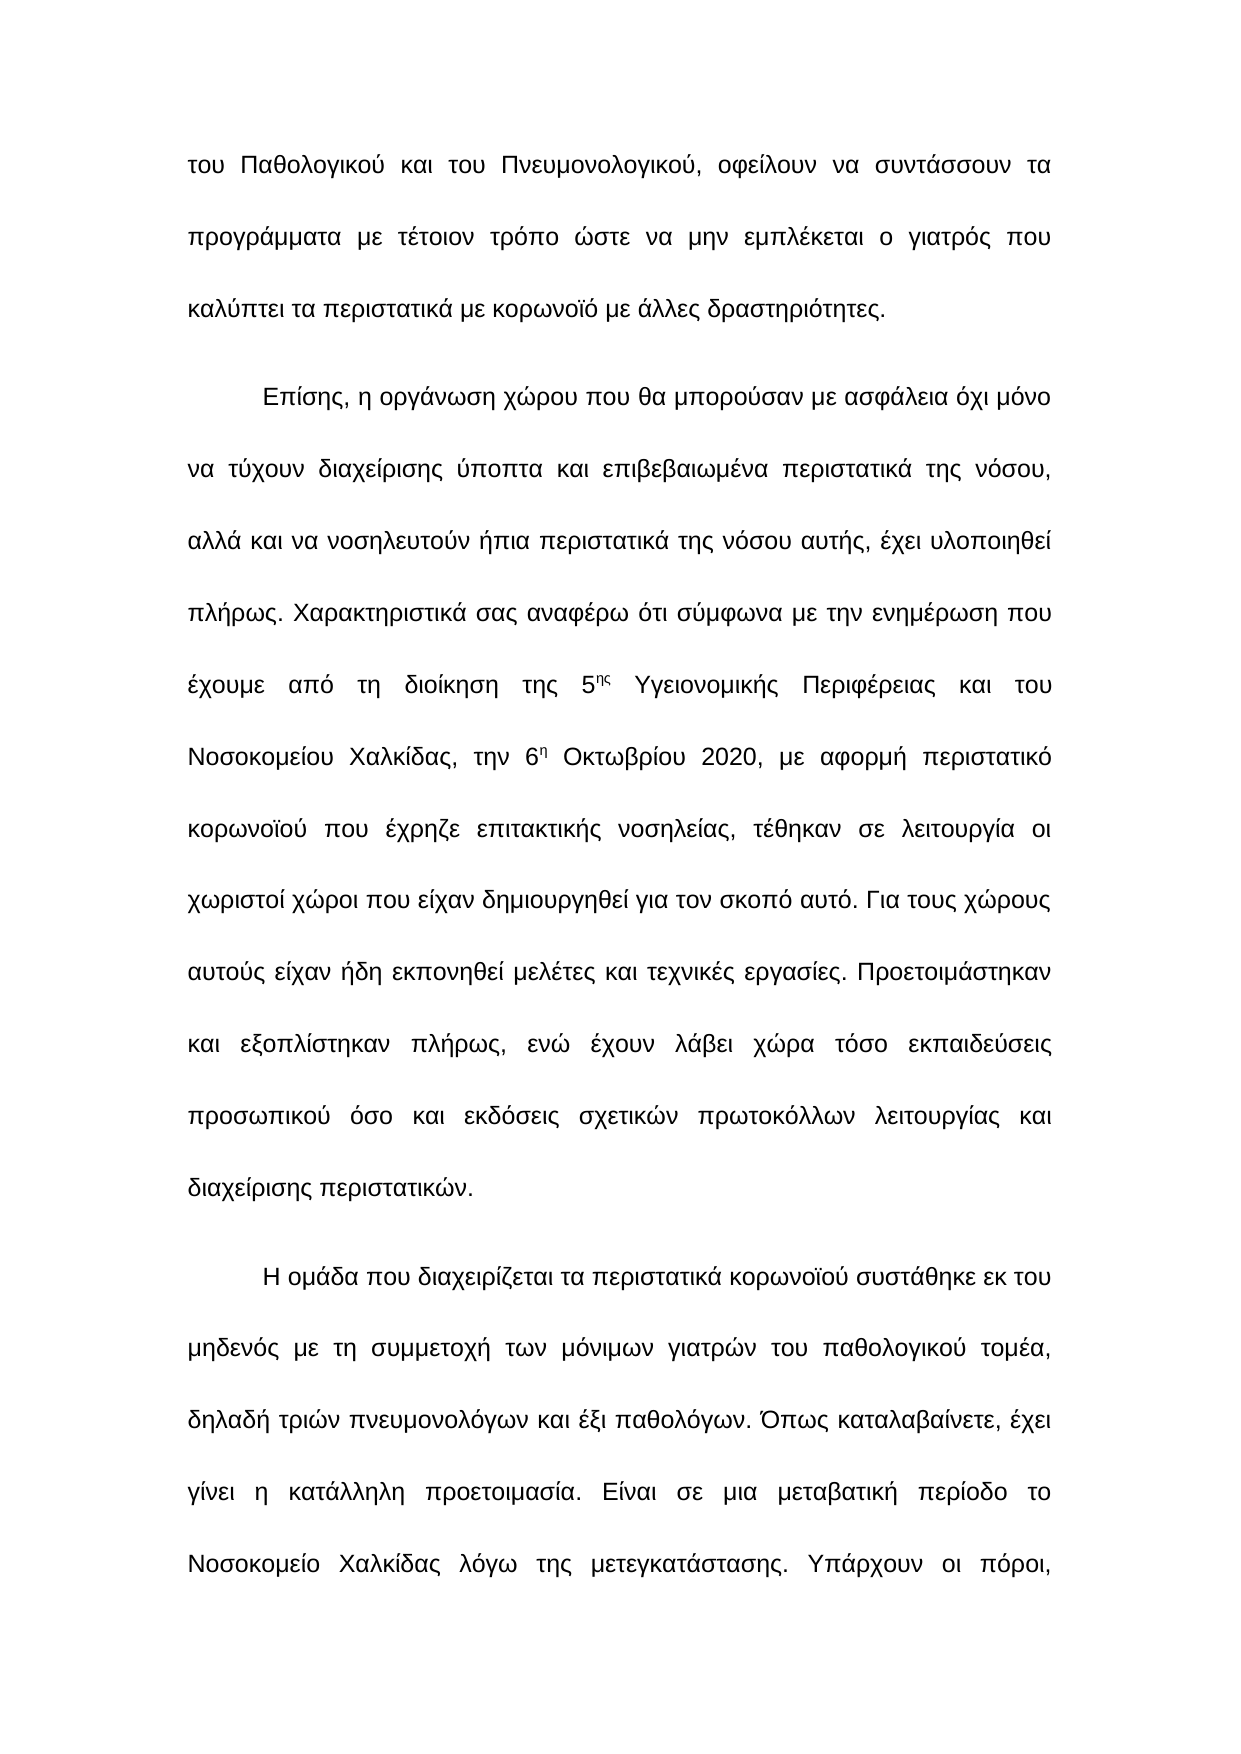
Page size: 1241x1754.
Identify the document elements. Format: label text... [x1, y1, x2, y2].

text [187, 1261, 1053, 1578]
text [187, 150, 1053, 322]
text Επίσης, η οργάνωση χώρου που θα μπορούσαν με ασφάλεια όχι μόνο να τύχουν διαχείρισης ύποπτα και επιβεβαιωμένα περιστατικά της νόσου, αλλά και να νοσηλευτούν ήπια περιστατικά της νόσου αυτής, έχει υλοποιηθεί πλήρως. Χαρακτηριστικά σας αναφέρω ότι σύμφωνα με την ενημέρωση που έχουμε από τη διοίκηση της 5ης Υγειονομικής Περιφέρειας και του Νοσοκομείου Χαλκίδας, την 6η Οκτωβρίου 2020, με αφορμή περιστατικό κορωνοϊού που έχρηζε επιτακτικής νοσηλείας, τέθηκαν σε λειτουργία οι χωριστοί χώροι που είχαν δημιουργηθεί για τον σκοπό αυτό. Για τους χώρους αυτούς είχαν ήδη εκπονηθεί μελέτες και τεχνικές εργασίες. Προετοιμάστηκαν και εξοπλίστηκαν πλήρως, ενώ έχουν λάβει χώρα τόσο εκπαιδεύσεις προσωπικού όσο και εκδόσεις σχετικών πρωτοκόλλων λειτουργίας και διαχείρισης περιστατικών. [187, 382, 1053, 1202]
